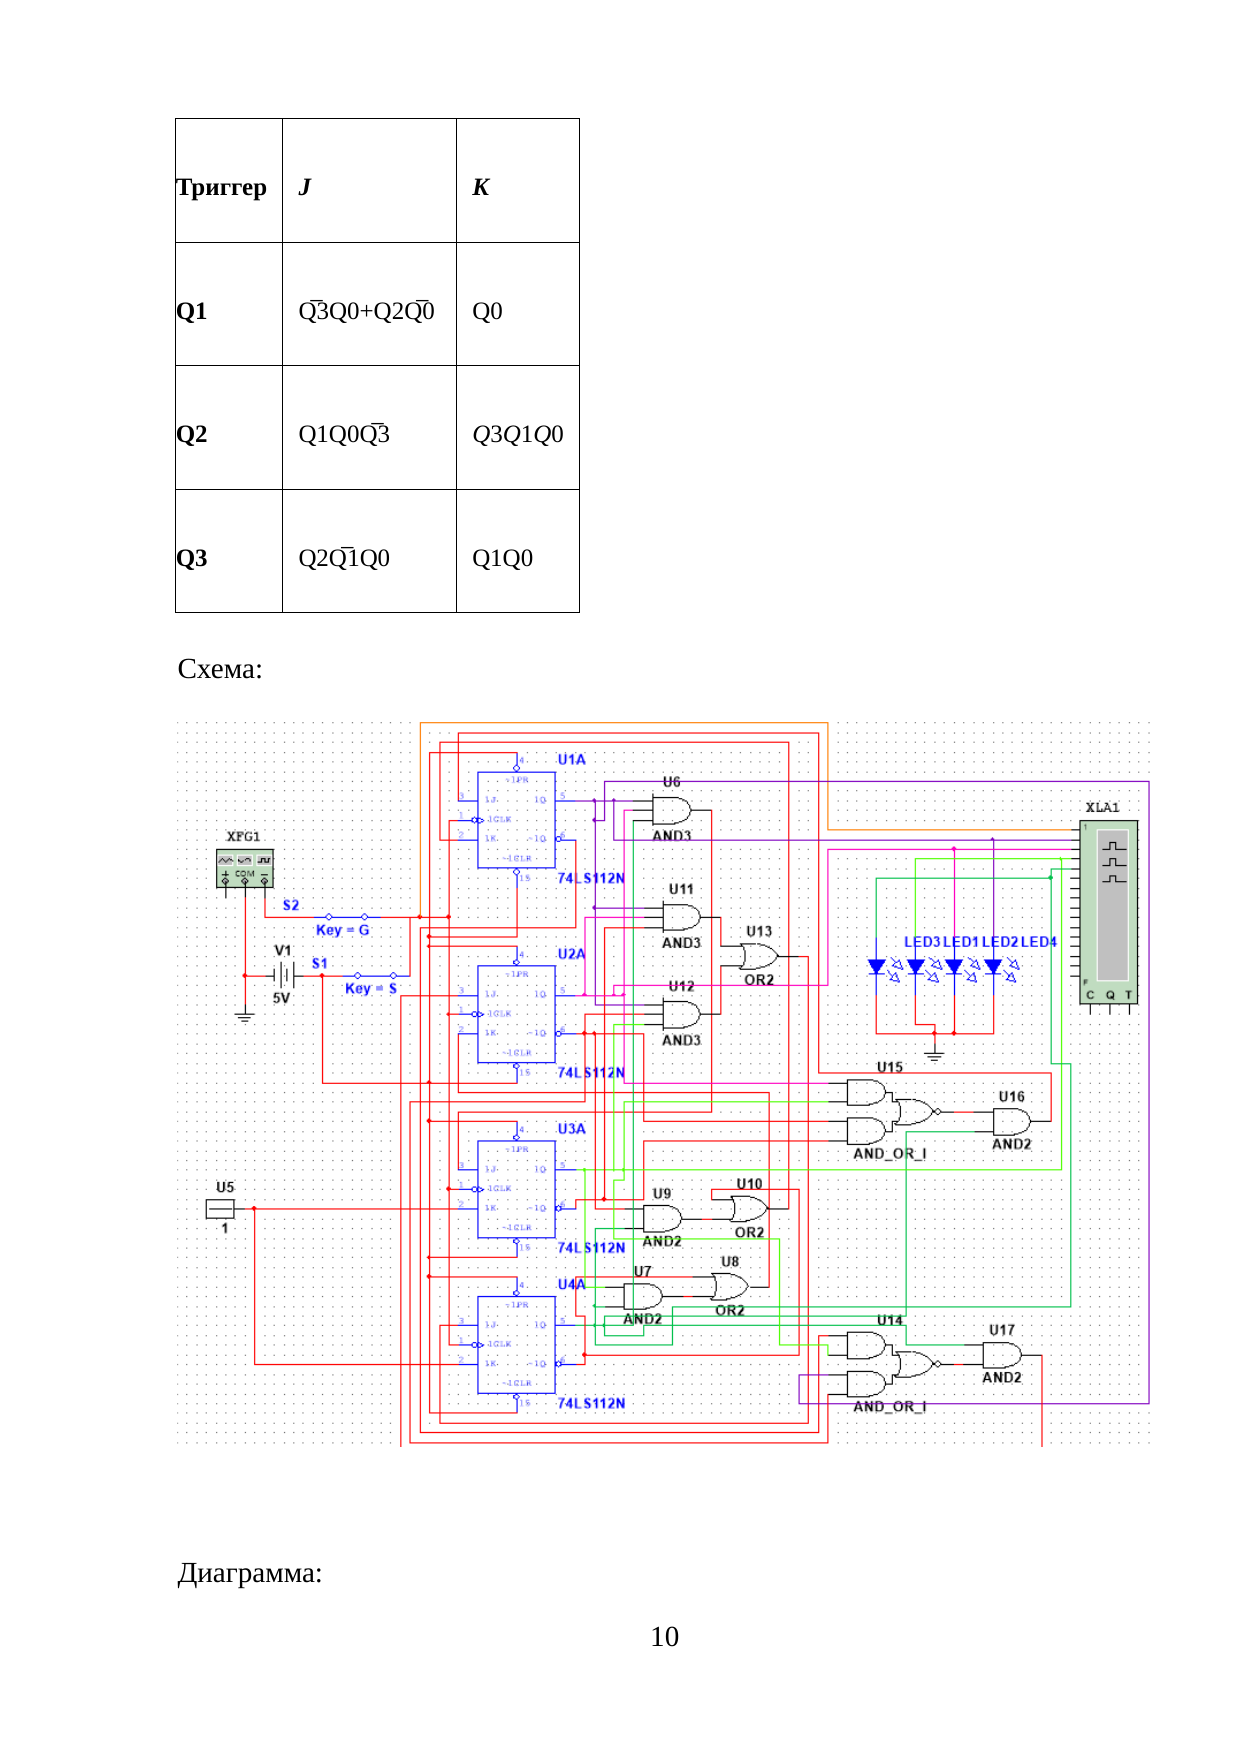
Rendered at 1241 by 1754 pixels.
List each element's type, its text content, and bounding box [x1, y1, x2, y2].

table_cell Q1 [176, 243, 282, 365]
table_header J [283, 119, 456, 242]
table_cell Q3 [176, 490, 282, 612]
table_header K [457, 119, 579, 242]
table_cell Q1Q0Q̅3​​ [283, 366, 456, 489]
table_cell Q0​ [457, 243, 579, 365]
table_header Триггер [176, 119, 282, 242]
table_cell Q2Q̅1Q0 [283, 490, 456, 612]
table_cell Q2 [176, 366, 282, 489]
table_cell Q1Q0 [457, 490, 579, 612]
table_cell Q̅3Q0+Q2Q̅0 ​​ [283, 243, 456, 365]
text Схема: [177, 651, 1152, 684]
picture [177, 721, 1152, 1447]
table_cell Q3​Q1​Q0​ [457, 366, 579, 489]
text Диаграмма: [177, 1556, 1152, 1589]
